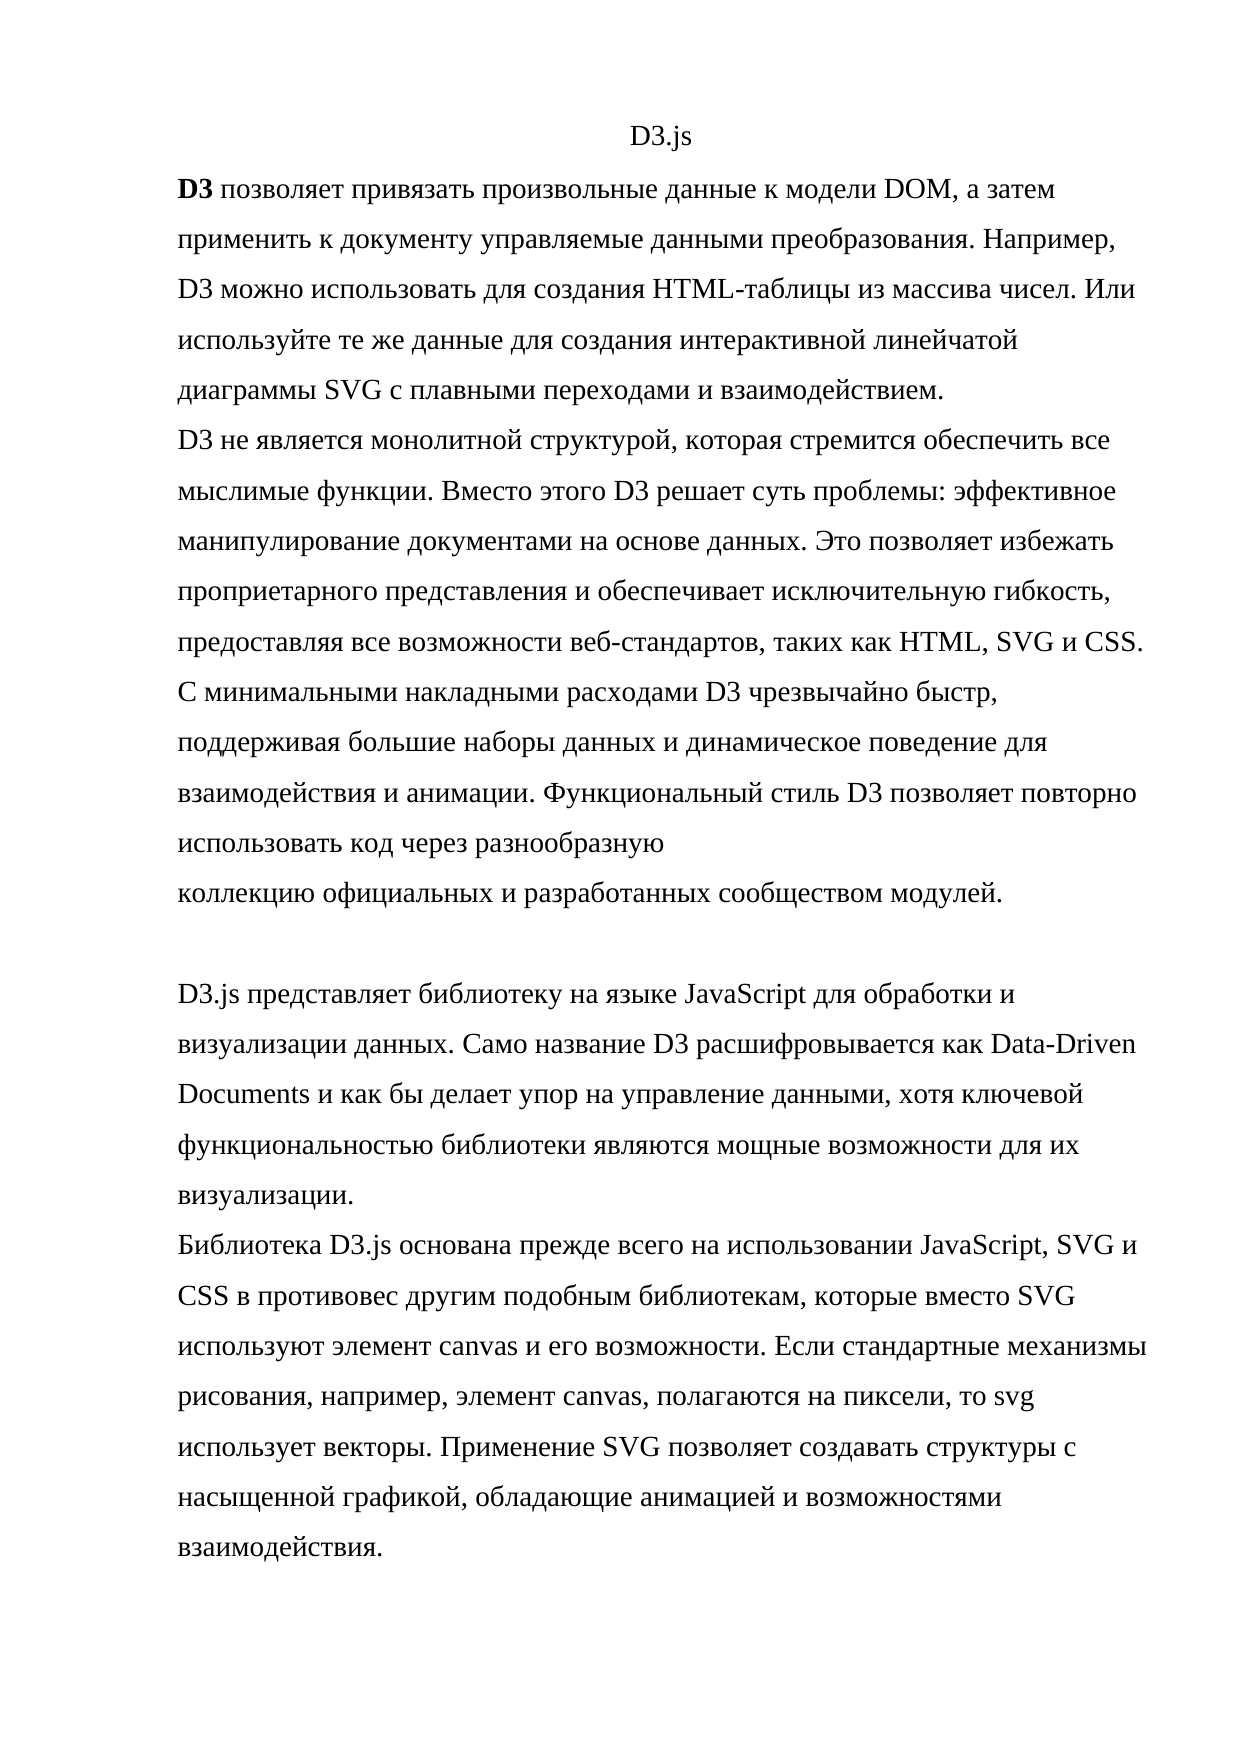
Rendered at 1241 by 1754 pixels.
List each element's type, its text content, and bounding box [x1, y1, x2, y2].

text D3.js представляет библиотеку на языке JavaScript для обработки и визуализации данных. Само название D3 расшифровывается как Data-Driven Documents и как бы делает упор на управление данными, хотя ключевой функциональностью библиотеки являются мощные возможности для их визуализации. [177, 976, 1152, 1211]
text Библиотека D3.js основана прежде всего на использовании JavaScript, SVG и CSS в противовес другим подобным библиотекам, которые вместо SVG используют элемент canvas и его возможности. Если стандартные механизмы рисования, например, элемент canvas, полагаются на пиксели, то svg использует векторы. Применение SVG позволяет создавать структуры с насыщенной графикой, обладающие анимацией и возможностями взаимодействия. [177, 1227, 1152, 1563]
text D3.js [177, 118, 1152, 152]
text D3 не является монолитной структурой, которая стремится обеспечить все мыслимые функции. Вместо этого D3 решает суть проблемы: эффективное манипулирование документами на основе данных. Это позволяет избежать проприетарного представления и обеспечивает исключительную гибкость, предоставляя все возможности веб-стандартов, таких как HTML, SVG и CSS. С минимальными накладными расходами D3 чрезвычайно быстр, поддерживая большие наборы данных и динамическое поведение для взаимодействия и анимации. Функциональный стиль D3 позволяет повторно использовать код через разнообразную коллекцию официальных и разработанных сообществом модулей. [177, 422, 1152, 909]
text D3 позволяет привязать произвольные данные к модели DOM, а затем применить к документу управляемые данными преобразования. Например, D3 можно использовать для создания HTML-таблицы из массива чисел. Или используйте те же данные для создания интерактивной линейчатой диаграммы SVG с плавными переходами и взаимодействием. [177, 171, 1152, 406]
